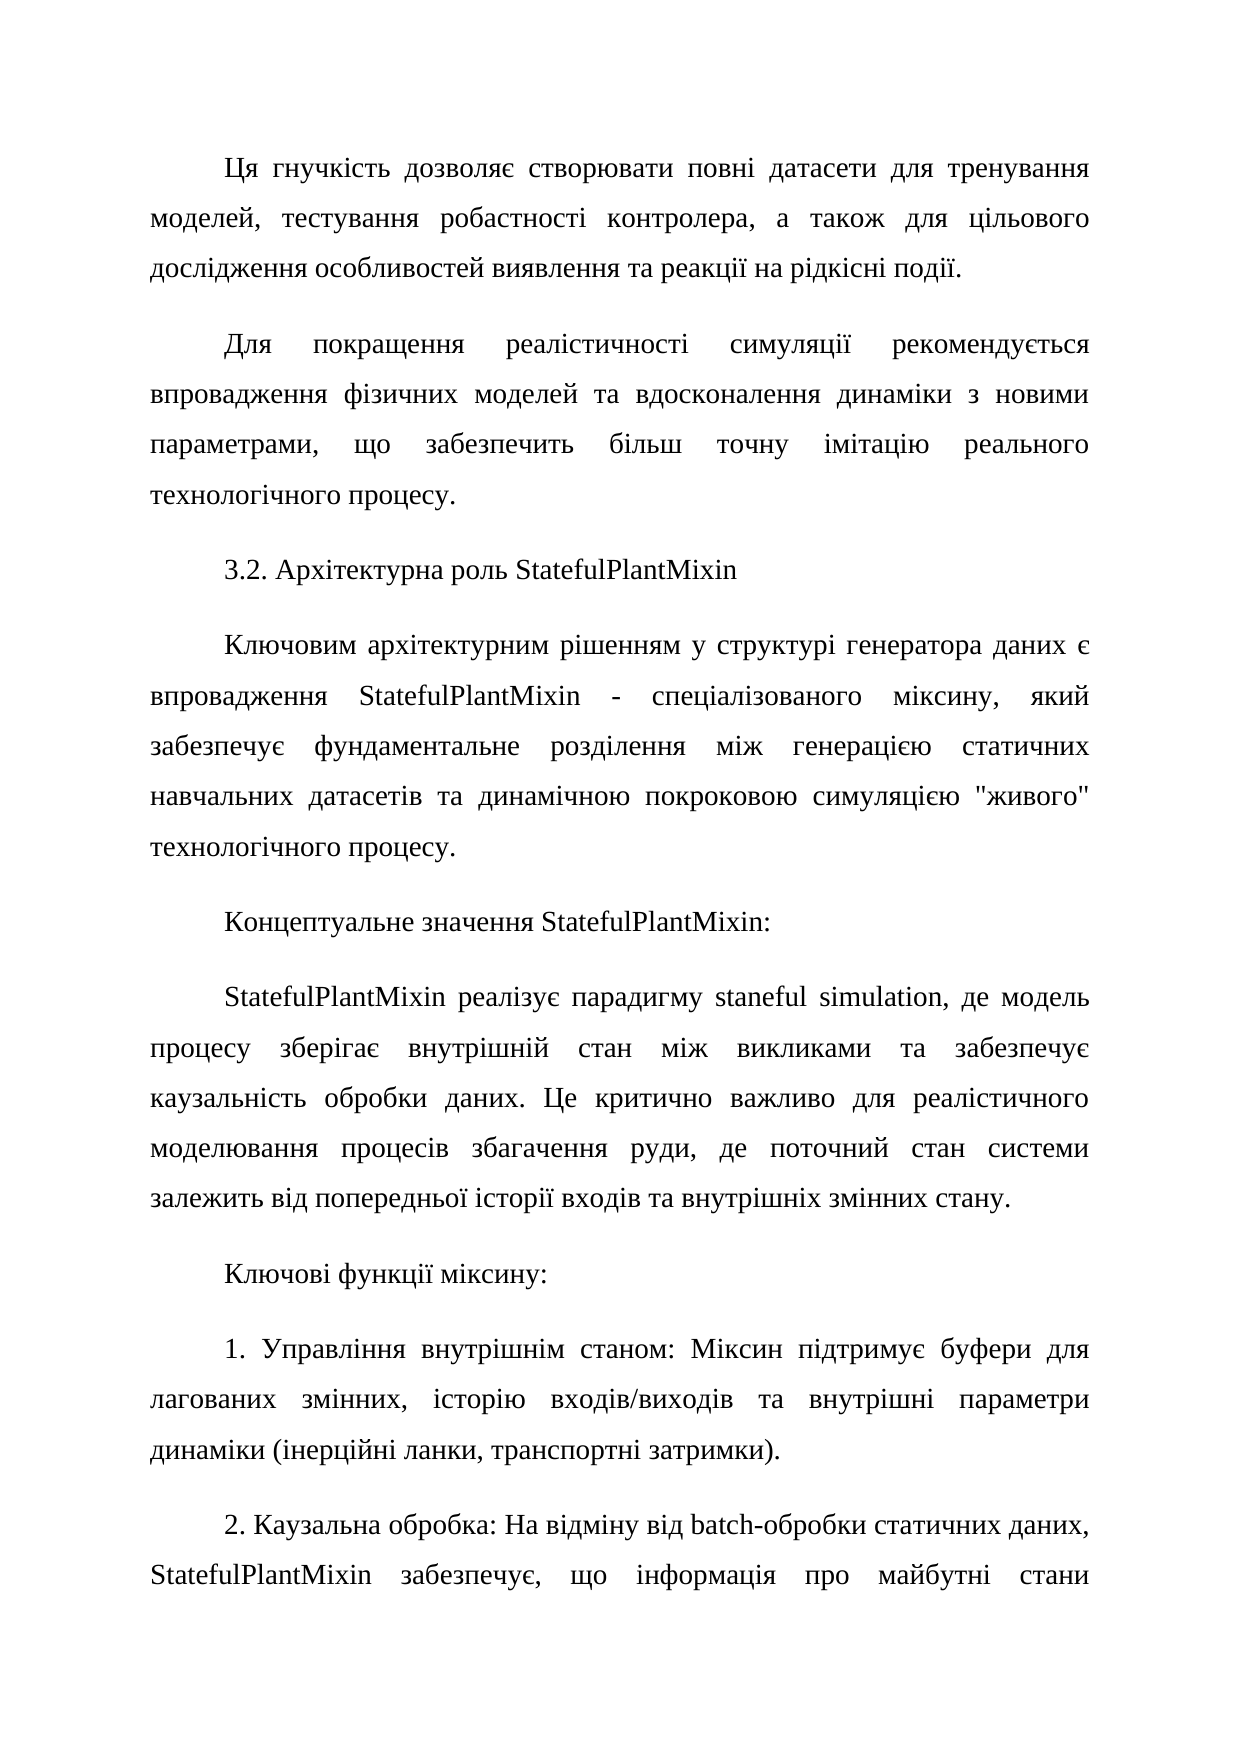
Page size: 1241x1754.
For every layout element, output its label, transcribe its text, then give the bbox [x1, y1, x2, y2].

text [150, 1507, 1090, 1591]
text Ця гнучкість дозволяє створювати повні датасети для тренування моделей, тестування робастності контролера, а також для цільового дослідження особливостей виявлення та реакції на рідкісні події. [150, 150, 1090, 284]
subtitle 3.2. Архітектурна роль StatefulPlantMixin [150, 552, 1090, 586]
text Для покращення реалістичності симуляції рекомендується впровадження фізичних моделей та вдосконалення динаміки з новими параметрами, що забезпечить більш точну імітацію реального технологічного процесу. [150, 326, 1090, 510]
text Ключовим архітектурним рішенням у структурі генератора даних є впровадження StatefulPlantMixin - спеціалізованого міксину, який забезпечує фундаментальне розділення між генерацією статичних навчальних датасетів та динамічною покроковою симуляцією "живого" технологічного процесу. [150, 627, 1090, 862]
text StatefulPlantMixin реалізує парадигму staneful simulation, де модель процесу зберігає внутрішній стан між викликами та забезпечує каузальність обробки даних. Це критично важливо для реалістичного моделювання процесів збагачення руди, де поточний стан системи залежить від попередньої історії входів та внутрішніх змінних стану. [150, 979, 1090, 1214]
text Ключові функції міксину: [150, 1256, 1090, 1289]
text 1. Управління внутрішнім станом: Міксин підтримує буфери для лагованих змінних, історію входів/виходів та внутрішні параметри динаміки (інерційні ланки, транспортні затримки). [150, 1331, 1090, 1465]
text Концептуальне значення StatefulPlantMixin: [150, 904, 1090, 938]
